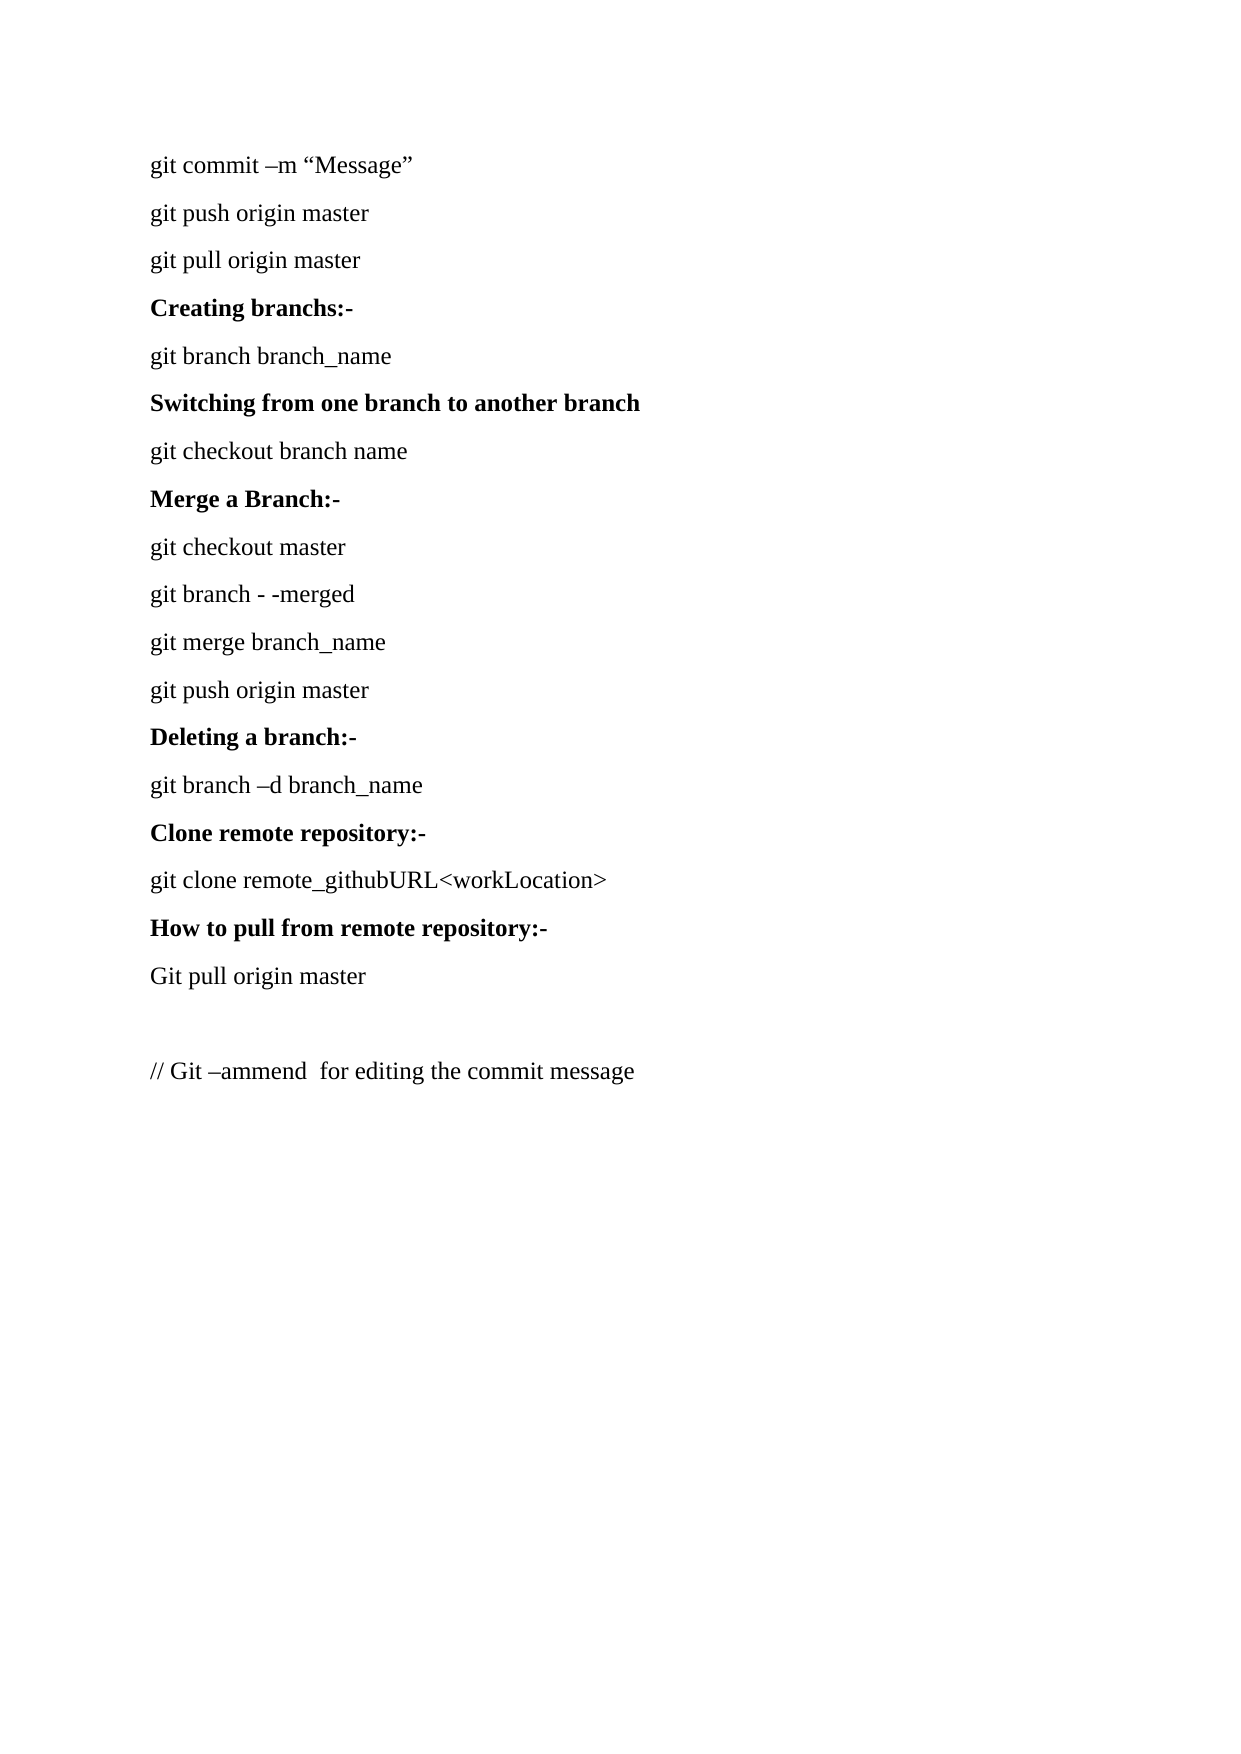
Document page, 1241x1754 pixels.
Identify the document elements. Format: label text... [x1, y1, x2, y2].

text git branch –d branch_name [150, 770, 1090, 799]
text git checkout branch name [150, 436, 1090, 465]
text Clone remote repository:- [150, 818, 1090, 847]
text Creating branchs:- [150, 293, 1090, 322]
text git clone remote_githubURL<workLocation> [150, 866, 1090, 894]
text git commit –m “Message” [150, 150, 1090, 179]
text // Git –ammend for editing the commit message [150, 1056, 1090, 1085]
text Deleting a branch:- [150, 722, 1090, 751]
text git merge branch_name [150, 627, 1090, 656]
text Switching from one branch to another branch [150, 388, 1090, 417]
text git branch - -merged [150, 579, 1090, 608]
text git push origin master [150, 198, 1090, 226]
text Merge a Branch:- [150, 484, 1090, 513]
text git pull origin master [150, 245, 1090, 274]
text git push origin master [150, 675, 1090, 703]
text Git pull origin master [150, 961, 1090, 990]
text How to pull from remote repository:- [150, 913, 1090, 942]
text git checkout master [150, 532, 1090, 560]
text git branch branch_name [150, 341, 1090, 369]
